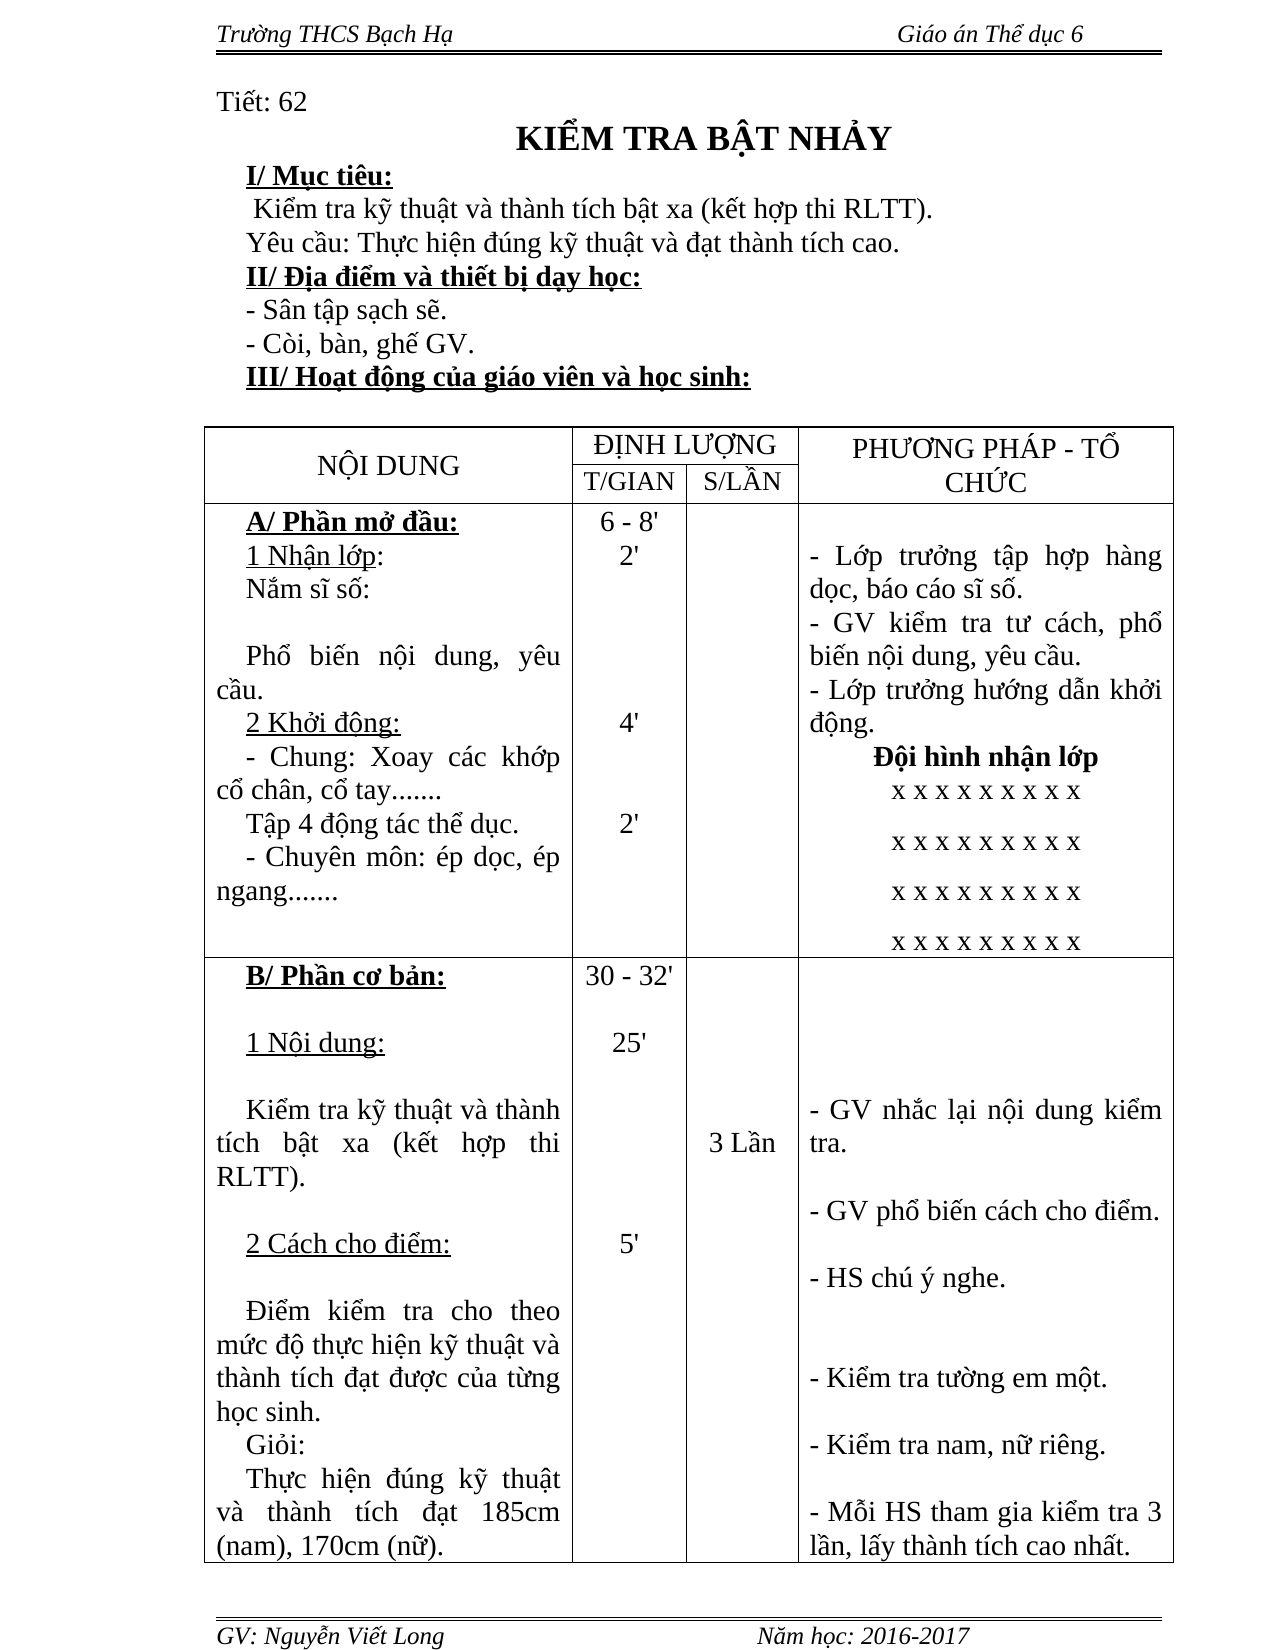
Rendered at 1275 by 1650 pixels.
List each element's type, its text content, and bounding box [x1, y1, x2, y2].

table_cell T/GIAN [573, 465, 686, 503]
table_cell [687, 504, 798, 957]
table_cell - Lớp trưởng tập hợp hàng dọc, báo cáo sĩ số. - GV kiểm tra tư cách, phổ biến nội dung, yêu cầu. - Lớp trưởng hướng dẫn khởi động. Đội hình nhận lớp x x x x x x x x x x x x x x x x x x x x x x x x x x x x x x x x x x x x [799, 504, 1173, 957]
text Kiểm tra kỹ thuật và thành tích bật xa (kết hợp thi RLTT). [216, 192, 1162, 225]
table_header PHƯƠNG PHÁP - TỔ CHỨC [799, 428, 1173, 503]
text II/ Địa điểm và thiết bị dạy học: [216, 259, 1162, 292]
table_cell S/LẦN [687, 465, 798, 503]
text Tiết: 62 [216, 84, 1162, 117]
table_cell 30 - 32' 25' 5' 2' [573, 958, 686, 1562]
table_cell 3 Lần [687, 958, 798, 1562]
text - Sân tập sạch sẽ. [216, 292, 1162, 326]
text III/ Hoạt động của giáo viên và học sinh: [216, 359, 1162, 393]
text I/ Mục tiêu: [216, 158, 1162, 192]
text KIỂM TRA BẬT NHẢY [216, 117, 1162, 158]
table_cell 6 - 8' 2' 4' 2' [573, 504, 686, 957]
text Yêu cầu: Thực hiện đúng kỹ thuật và đạt thành tích cao. [216, 225, 1162, 259]
table_cell A/ Phần mở đầu: 1 Nhận lớp: Nắm sĩ số: Phổ biến nội dung, yêu cầu. 2 Khởi động: - Chung: Xoay các khớp cổ chân, cổ tay....... Tập 4 động tác thể dục. - Chuyên môn: ép dọc, ép ngang....... [205, 504, 572, 957]
table_header NỘI DUNG [205, 428, 572, 503]
text - Còi, bàn, ghế GV. [216, 326, 1162, 359]
table_header ĐỊNH LƯỢNG [573, 428, 798, 464]
